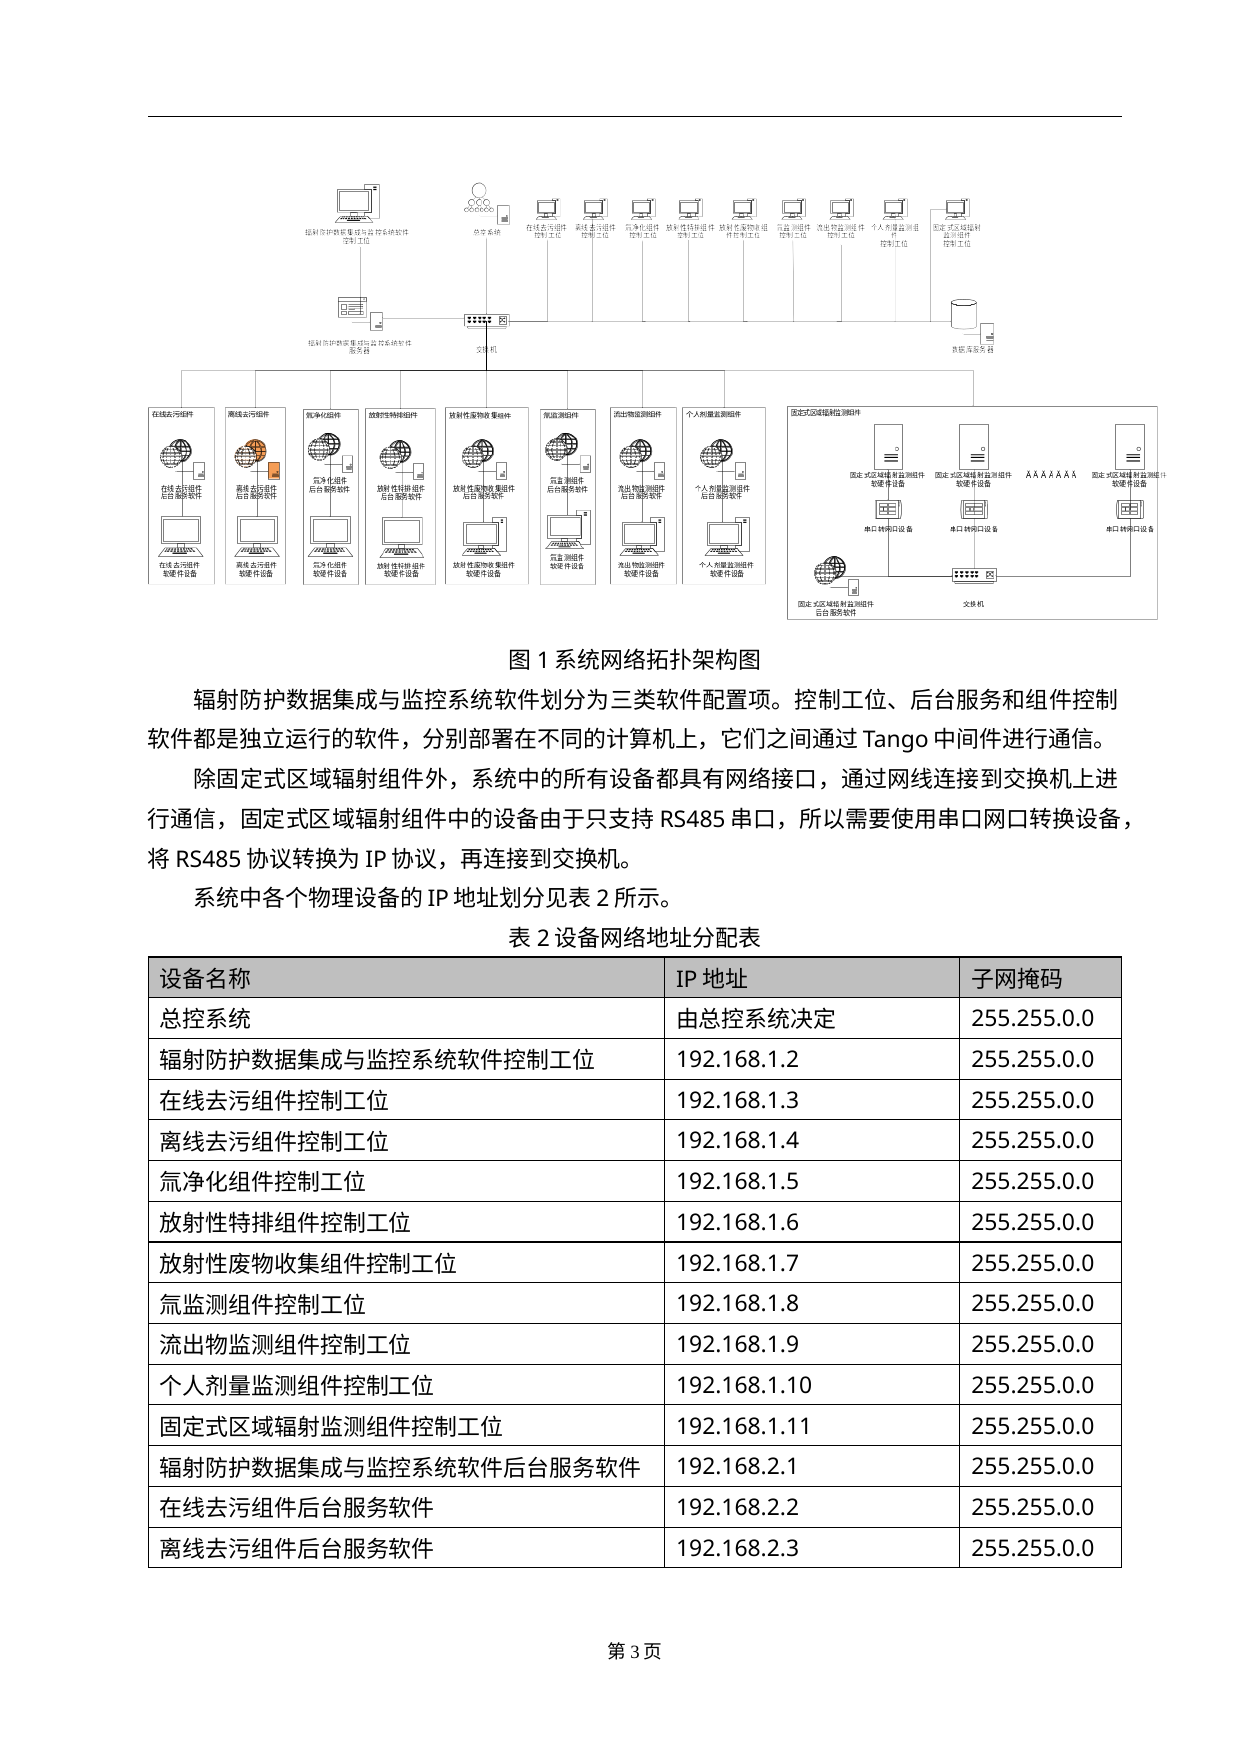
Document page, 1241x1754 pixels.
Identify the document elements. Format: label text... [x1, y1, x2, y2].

table_cell 离线去污组件控制工位 [149, 1120, 664, 1160]
table_cell 192.168.1.2 [665, 1039, 959, 1078]
table_cell 255.255.0.0 [960, 1202, 1121, 1241]
table_cell 在线去污组件控制工位 [149, 1080, 664, 1119]
table_cell 放射性废物收集组件控制工位 [149, 1243, 664, 1282]
text 辐射防护数据集成与监控系统软件划分为三类软件配置项。控制工位、后台服务和组件控制软件都是独立运行的软件，分别部署在不同的计算机上，它们之间通过Tango中间件进行通信。 [148, 678, 1122, 758]
table_cell 流出物监测组件控制工位 [149, 1324, 664, 1364]
table_cell 255.255.0.0 [960, 1283, 1121, 1323]
table_cell 255.255.0.0 [960, 1528, 1121, 1567]
table_cell 255.255.0.0 [960, 998, 1121, 1038]
table_cell 192.168.2.2 [665, 1487, 959, 1527]
table_cell 辐射防护数据集成与监控系统软件后台服务软件 [149, 1446, 664, 1486]
table_cell 离线去污组件后台服务软件 [149, 1528, 664, 1567]
text 系统中各个物理设备的IP地址划分见表 2所示。 [148, 877, 1122, 917]
table_cell 192.168.1.5 [665, 1161, 959, 1201]
table_cell 255.255.0.0 [960, 1120, 1121, 1160]
table_cell 255.255.0.0 [960, 1324, 1121, 1364]
table_header IP地址 [665, 958, 959, 997]
table_cell 由总控系统决定 [665, 998, 959, 1038]
table_cell 192.168.2.3 [665, 1528, 959, 1567]
table_cell 192.168.2.1 [665, 1446, 959, 1486]
table_cell 255.255.0.0 [960, 1039, 1121, 1078]
table_cell 192.168.1.3 [665, 1080, 959, 1119]
table_cell 固定式区域辐射监测组件控制工位 [149, 1405, 664, 1445]
table_cell 192.168.1.4 [665, 1120, 959, 1160]
text 图 1 系统网络拓扑架构图 [148, 639, 1122, 678]
table_header 设备名称 [149, 958, 664, 997]
table_cell 192.168.1.6 [665, 1202, 959, 1241]
table_cell 255.255.0.0 [960, 1487, 1121, 1527]
table_cell 255.255.0.0 [960, 1446, 1121, 1486]
table_cell 放射性特排组件控制工位 [149, 1202, 664, 1241]
table_cell 氚净化组件控制工位 [149, 1161, 664, 1201]
table_cell 192.168.1.11 [665, 1405, 959, 1445]
table_cell 192.168.1.10 [665, 1365, 959, 1404]
table_cell 255.255.0.0 [960, 1080, 1121, 1119]
text 表 2 设备网络地址分配表 [148, 917, 1122, 956]
table_cell 氚监测组件控制工位 [149, 1283, 664, 1323]
table_cell 192.168.1.9 [665, 1324, 959, 1364]
table_cell 255.255.0.0 [960, 1161, 1121, 1201]
table_cell 总控系统 [149, 998, 664, 1038]
table_cell 255.255.0.0 [960, 1365, 1121, 1404]
table_cell 在线去污组件后台服务软件 [149, 1487, 664, 1527]
text 除固定式区域辐射组件外，系统中的所有设备都具有网络接口，通过网线连接到交换机上进行通信，固定式区域辐射组件中的设备由于只支持RS485串口，所以需要使用串口网口转换设备，将RS485协议转换为IP协议，再连接到交换机。 [148, 758, 1122, 877]
table_cell 192.168.1.7 [665, 1243, 959, 1282]
table_cell 辐射防护数据集成与监控系统软件控制工位 [149, 1039, 664, 1078]
table_cell 255.255.0.0 [960, 1405, 1121, 1445]
table_cell 个人剂量监测组件控制工位 [149, 1365, 664, 1404]
table_cell 255.255.0.0 [960, 1243, 1121, 1282]
table_header 子网掩码 [960, 958, 1121, 997]
table_cell 192.168.1.8 [665, 1283, 959, 1323]
